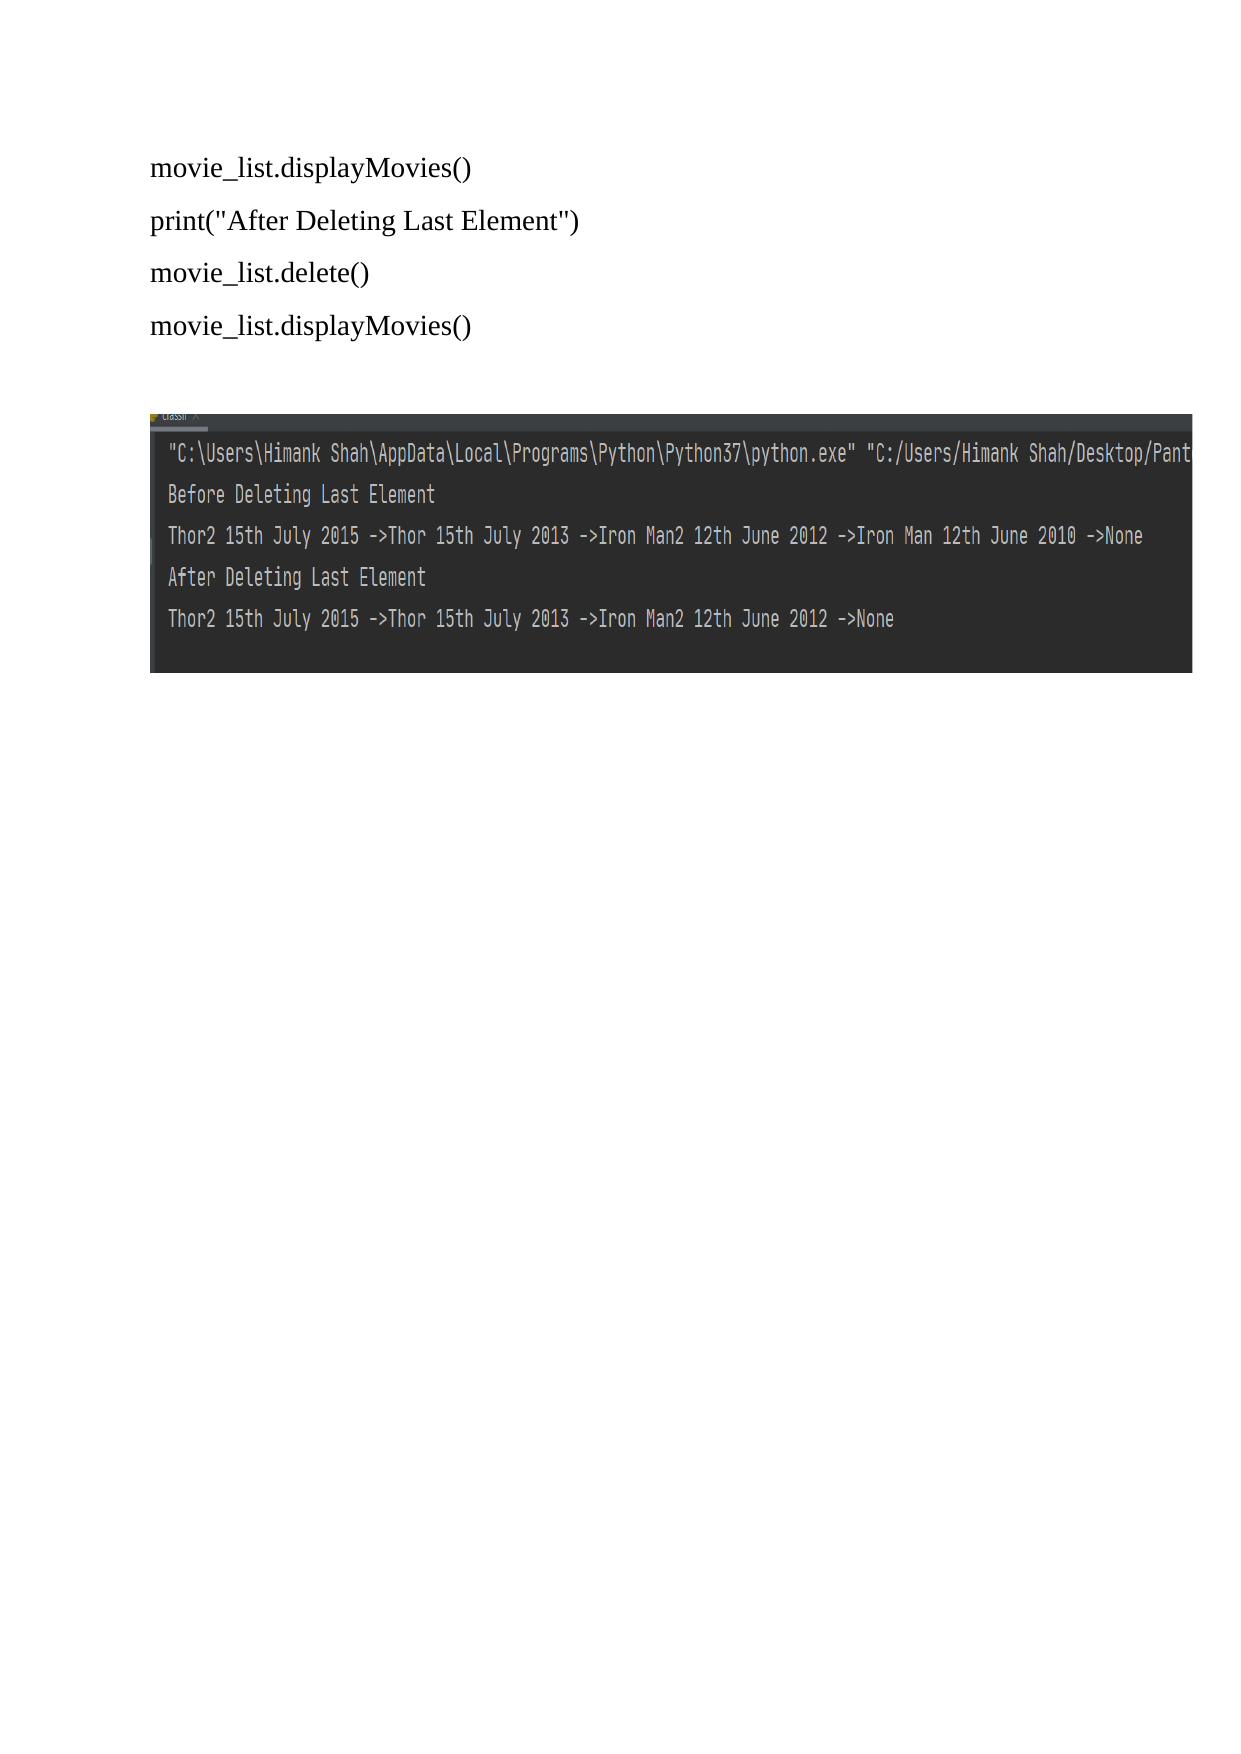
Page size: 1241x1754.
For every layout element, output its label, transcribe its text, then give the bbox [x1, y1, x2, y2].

text print("After Deleting Last Element") [150, 203, 1090, 236]
text movie_list.delete() [150, 256, 1090, 289]
text movie_list.displayMovies() [150, 150, 1090, 183]
picture [150, 414, 1193, 673]
text movie_list.displayMovies() [150, 308, 1090, 342]
